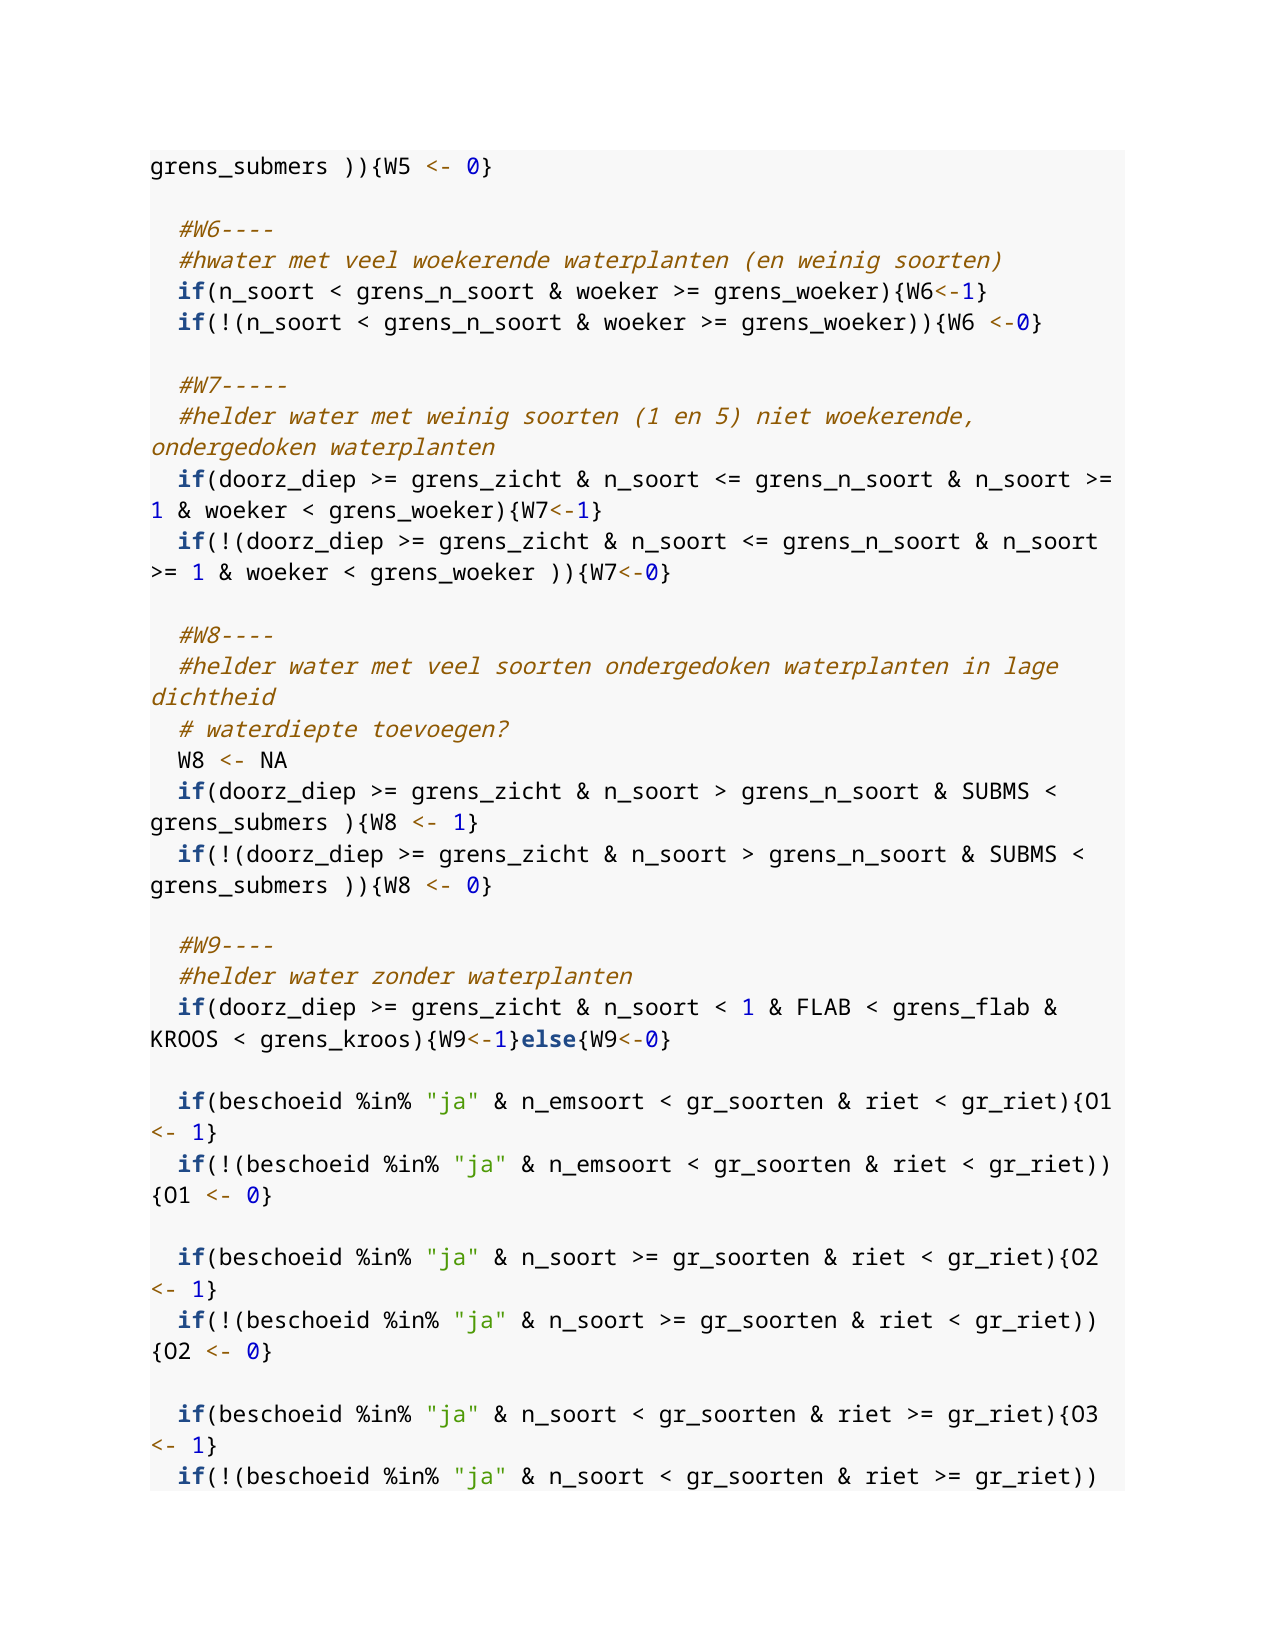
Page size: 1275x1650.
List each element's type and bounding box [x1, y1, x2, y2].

text [150, 150, 1125, 1491]
